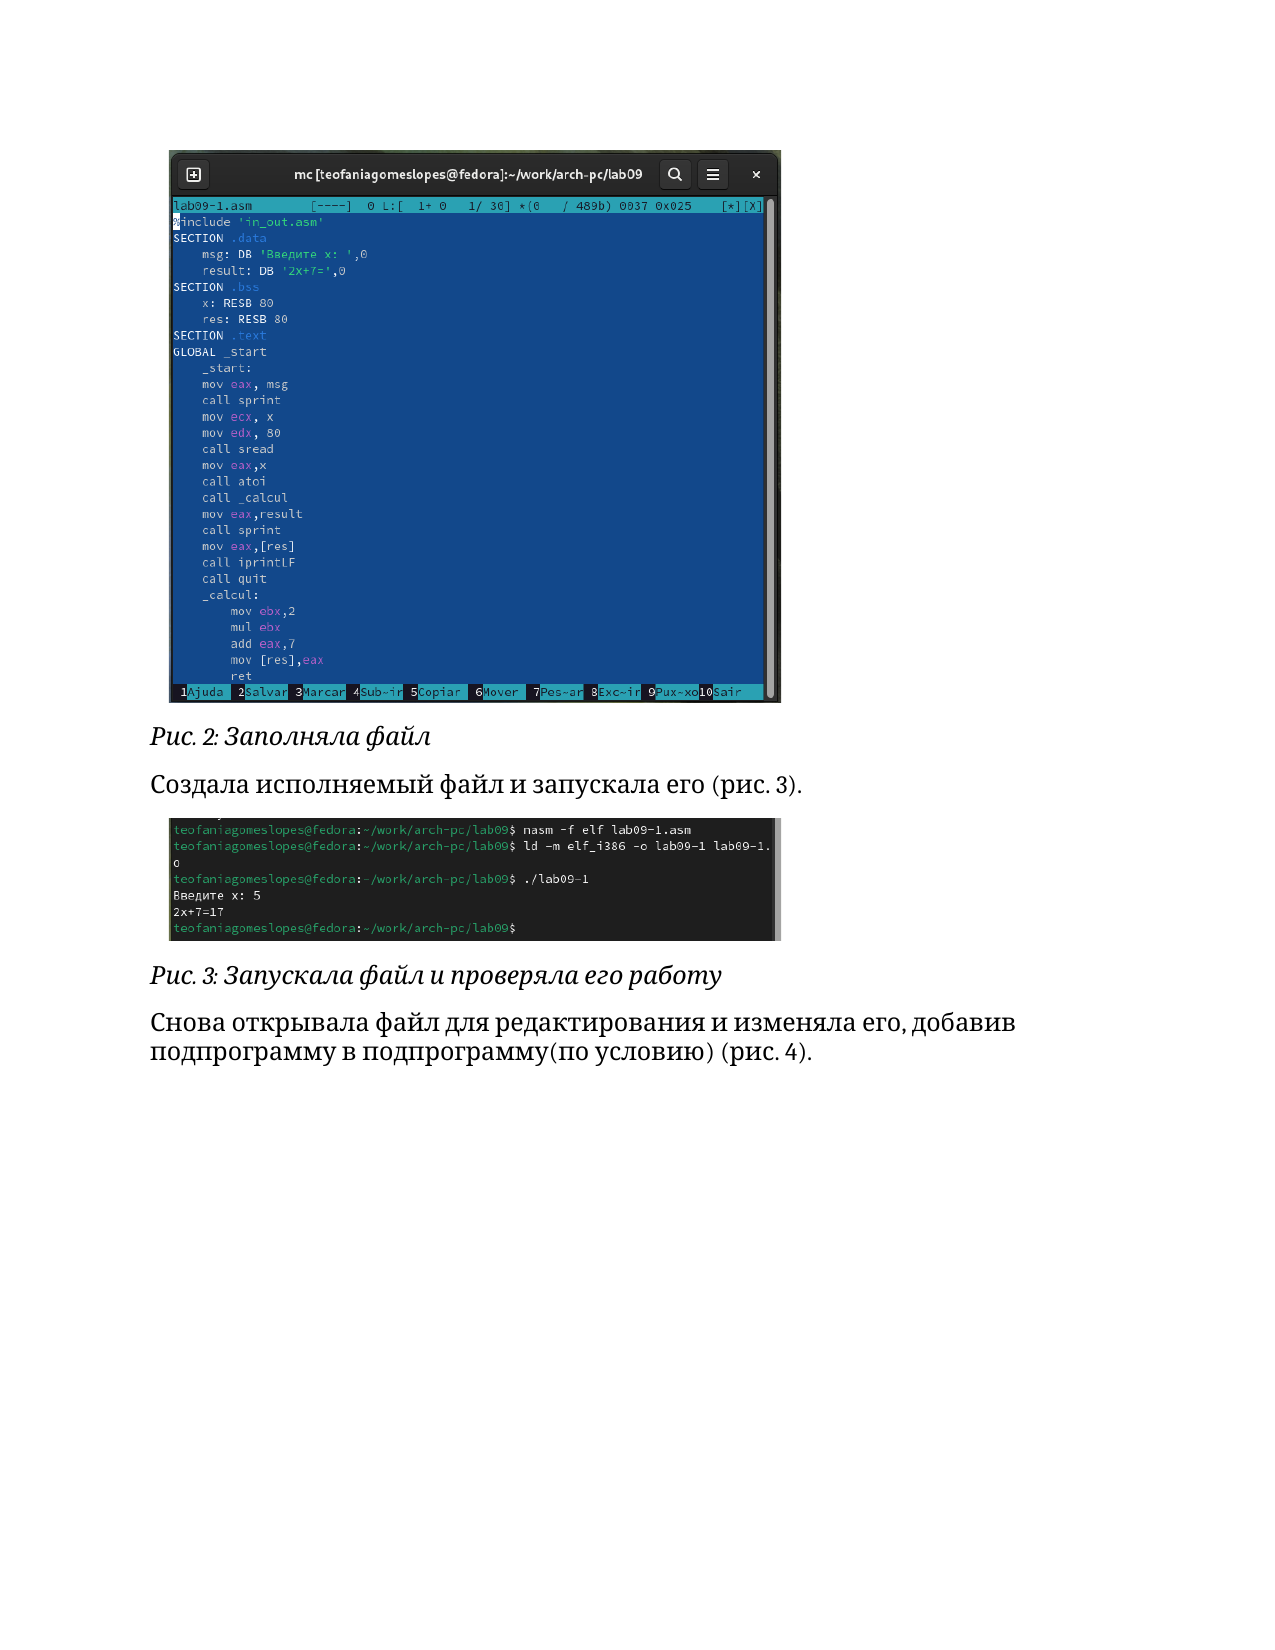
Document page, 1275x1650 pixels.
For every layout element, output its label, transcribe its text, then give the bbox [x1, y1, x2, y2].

text Рис. 2: Заполняла файл [150, 723, 1125, 752]
picture [168, 150, 782, 703]
text Рис. 3: Запускала файл и проверяла его работу [150, 962, 1125, 991]
picture [168, 818, 782, 941]
text Снова открывала файл для редактирования и изменяла его, добавив подпрограмму в подпрограмму(по условию) (рис. 4). [150, 1009, 1125, 1067]
text Создала исполняемый файл и запускала его (рис. 3). [150, 771, 1125, 799]
